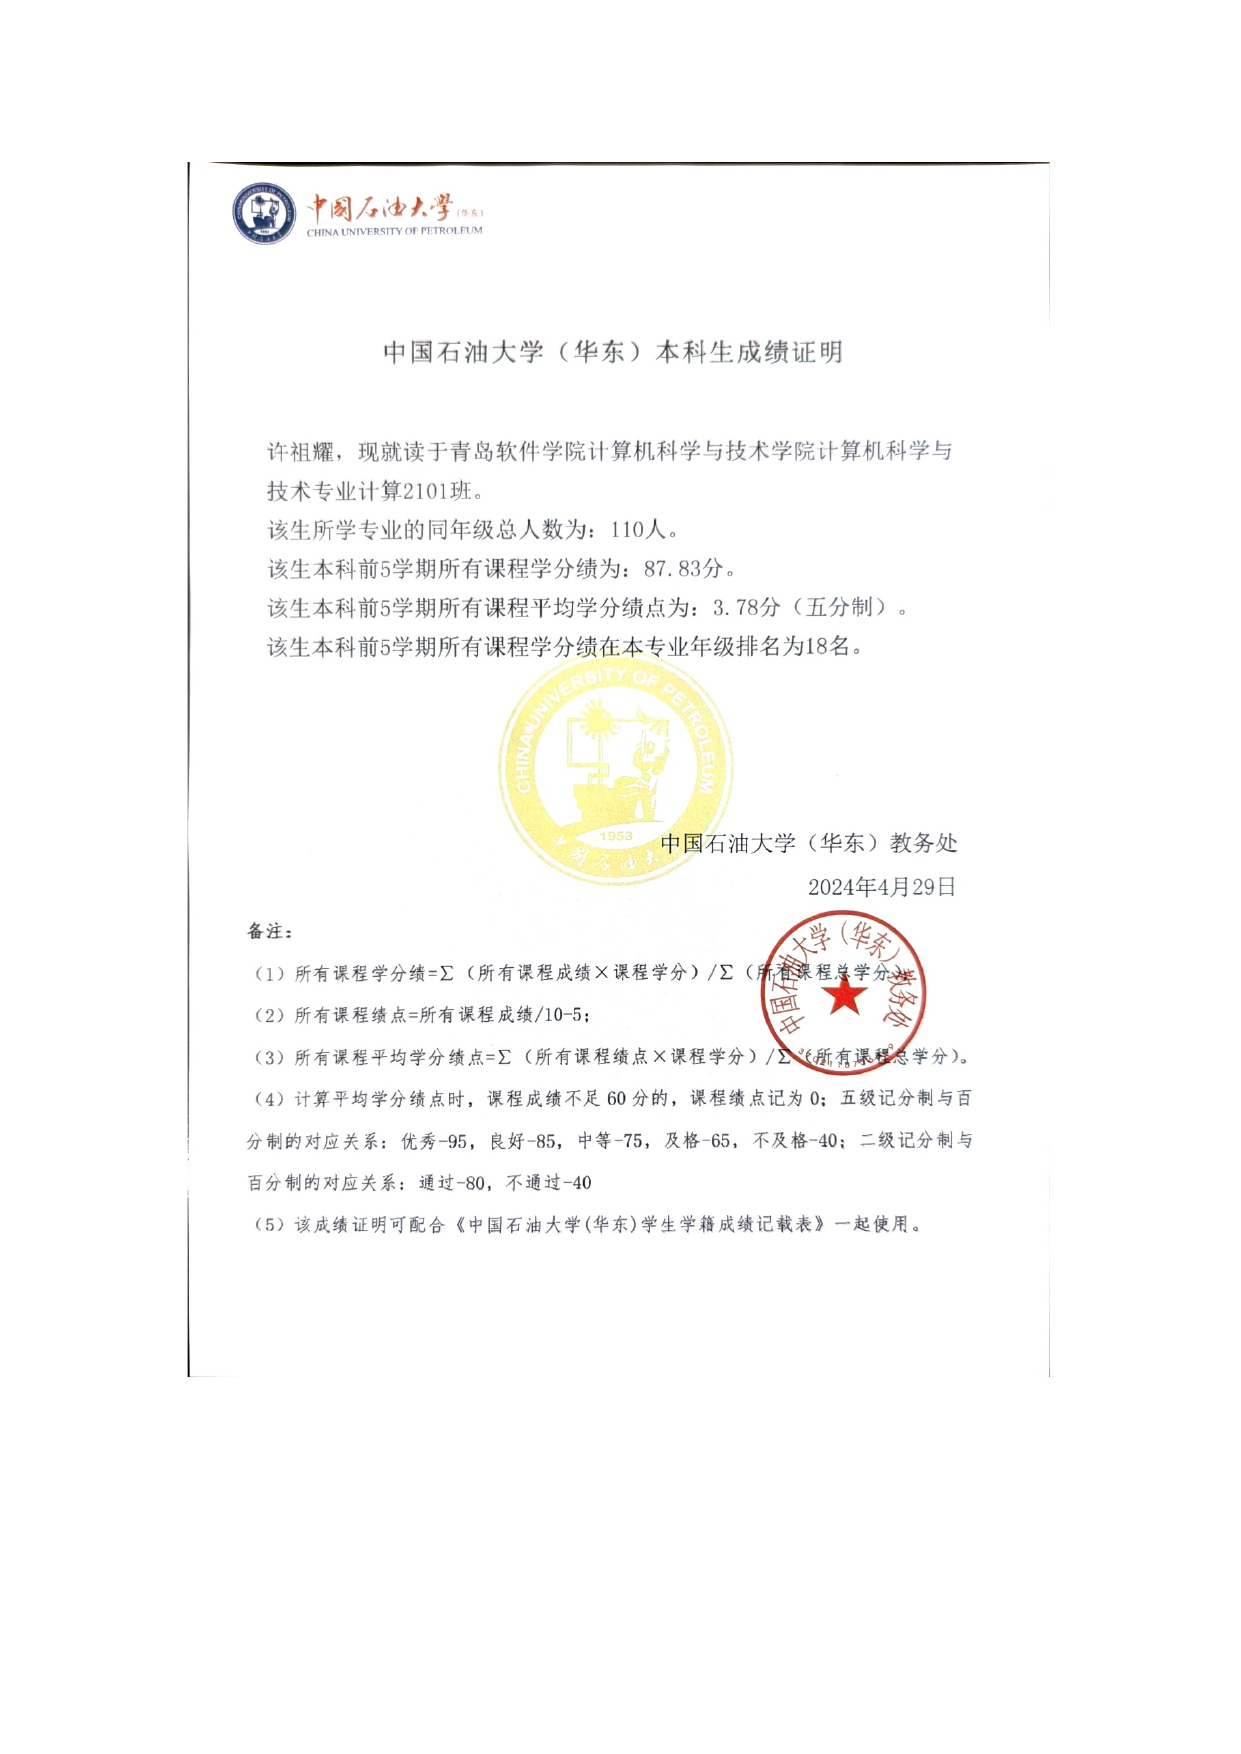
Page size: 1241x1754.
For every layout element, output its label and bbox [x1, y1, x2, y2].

picture [187, 162, 1050, 1377]
